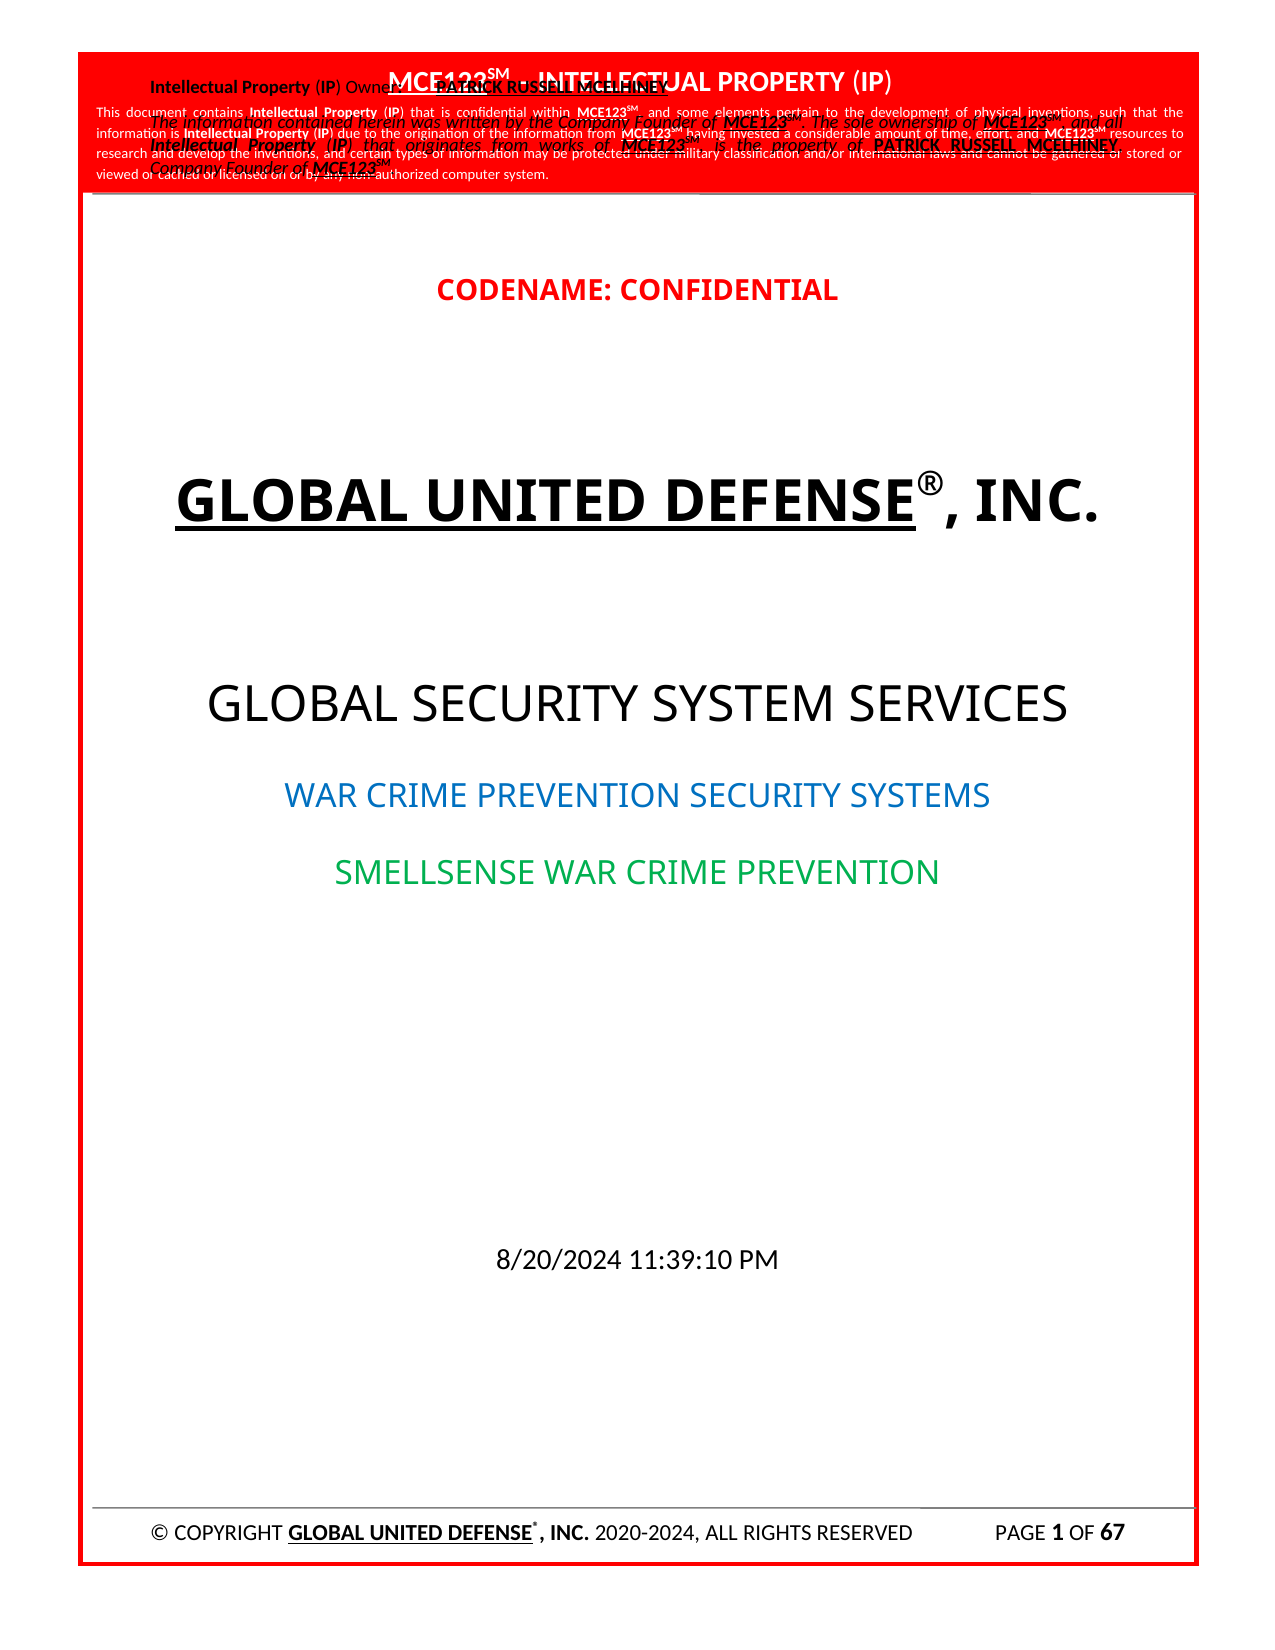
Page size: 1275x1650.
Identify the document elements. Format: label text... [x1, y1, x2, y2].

subtitle SMELLSENSE WAR CRIME PREVENTION [150, 849, 1125, 894]
text CODENAME: CONFIDENTIAL [150, 269, 1125, 309]
text GLOBAL UNITED DEFENSE®, INC. [150, 459, 1125, 539]
text GLOBAL SECURITY SYSTEM SERVICES [150, 668, 1125, 736]
subtitle WAR CRIME PREVENTION SECURITY SYSTEMS [150, 772, 1125, 817]
text 8/20/2024 11:39:10 PM [150, 1241, 1125, 1277]
